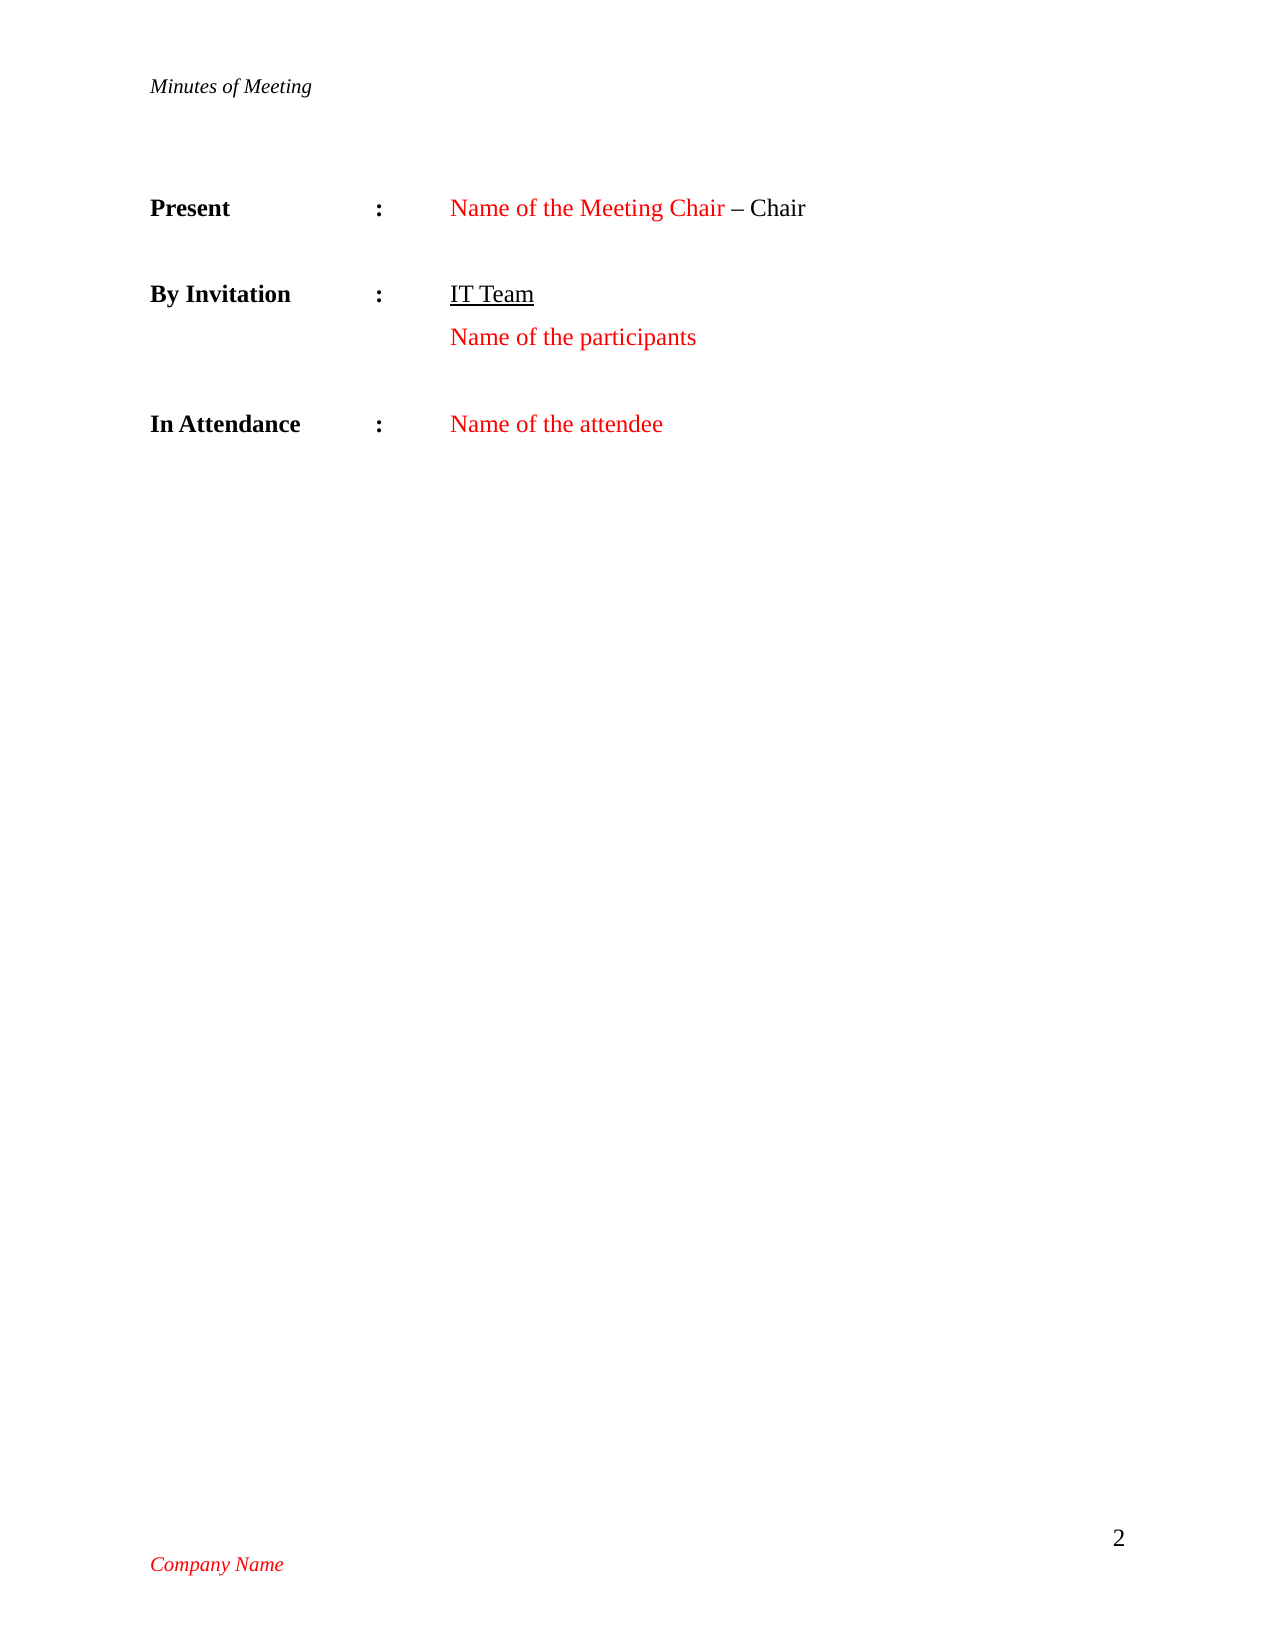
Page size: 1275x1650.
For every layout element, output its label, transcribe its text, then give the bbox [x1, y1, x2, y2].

text Present : Name of the Meeting Chair – Chair [150, 193, 1125, 222]
text Name of the participants [150, 322, 1125, 351]
text In Attendance : Name of the attendee [150, 409, 1125, 437]
text By Invitation : IT Team [150, 279, 1125, 308]
